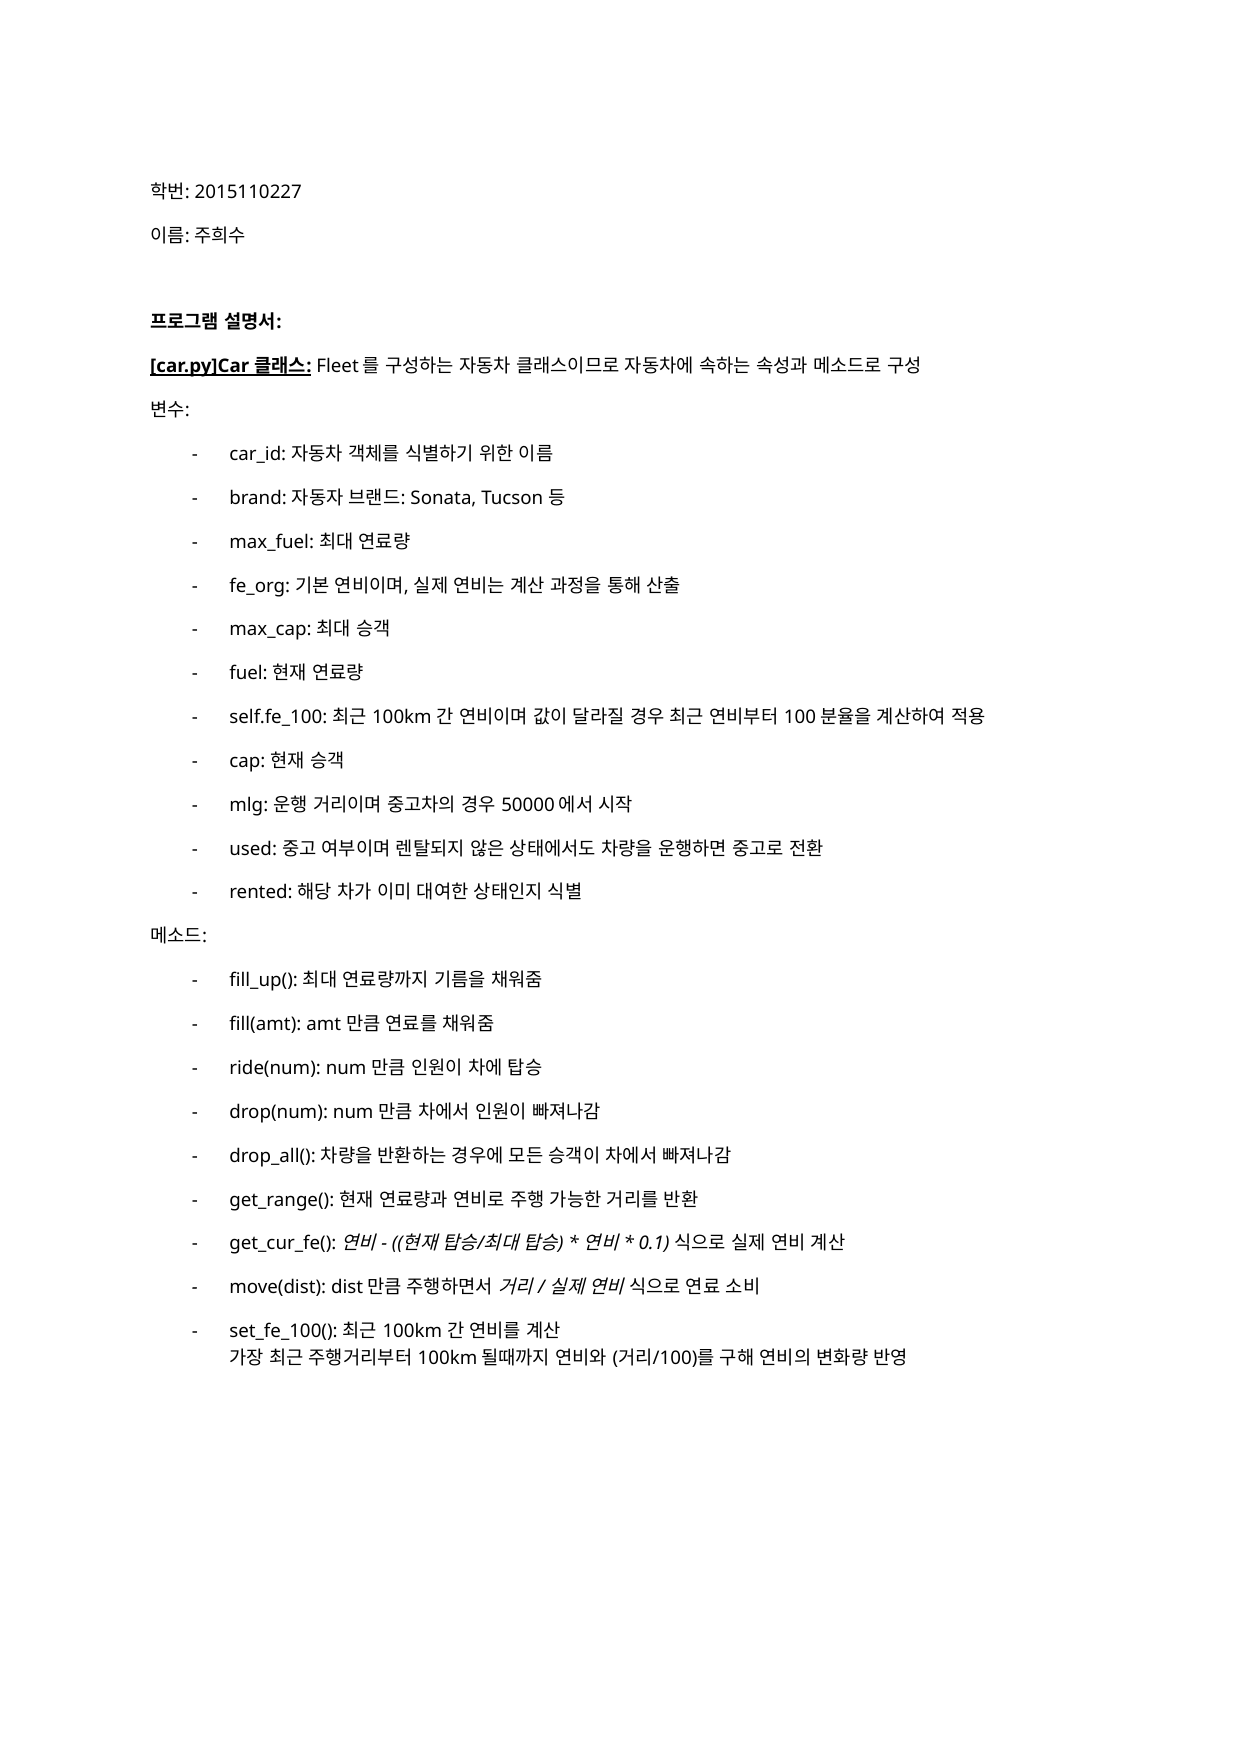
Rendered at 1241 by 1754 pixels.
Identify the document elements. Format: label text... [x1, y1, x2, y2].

list self.fe_100: 최근 100km 간 연비이며 값이 달라질 경우 최근 연비부터 100분율을 계산하여 적용 [192, 702, 1090, 729]
list drop(num): num 만큼 차에서 인원이 빠져나감 [192, 1096, 1090, 1124]
text 이름: 주희수 [150, 221, 1090, 248]
text 학번: 2015110227 [150, 177, 1090, 204]
text [car.py]Car 클래스: Fleet를 구성하는 자동차 클래스이므로 자동차에 속하는 속성과 메소드로 구성 [150, 351, 1090, 378]
list drop_all(): 차량을 반환하는 경우에 모든 승객이 차에서 빠져나감 [192, 1140, 1090, 1167]
list set_fe_100(): 최근 100km 간 연비를 계산 가장 최근 주행거리부터 100km될때까지 연비와 (거리/100)를 구해 연비의 변화량 반영 [192, 1316, 1090, 1370]
list car_id: 자동차 객체를 식별하기 위한 이름 [192, 439, 1090, 466]
list max_fuel: 최대 연료량 [192, 526, 1090, 553]
list fill_up(): 최대 연료량까지 기름을 채워줌 [192, 965, 1090, 992]
list rented: 해당 차가 이미 대여한 상태인지 식별 [192, 877, 1090, 904]
text 변수: [150, 395, 1090, 422]
list fuel: 현재 연료량 [192, 658, 1090, 685]
text 프로그램 설명서: [150, 307, 1090, 334]
list max_cap: 최대 승객 [192, 614, 1090, 641]
list move(dist): dist만큼 주행하면서 거리 / 실제 연비 식으로 연료 소비 [192, 1272, 1090, 1299]
list ride(num): num 만큼 인원이 차에 탑승 [192, 1053, 1090, 1080]
list brand: 자동자 브랜드: Sonata, Tucson 등 [192, 482, 1090, 510]
text 메소드: [150, 921, 1090, 948]
list mlg: 운행 거리이며 중고차의 경우 50000에서 시작 [192, 789, 1090, 817]
list get_cur_fe(): 연비 - ((현재 탑승/최대 탑승) * 연비 * 0.1) 식으로 실제 연비 계산 [192, 1228, 1090, 1255]
list fe_org: 기본 연비이며, 실제 연비는 계산 과정을 통해 산출 [192, 570, 1090, 597]
list fill(amt): amt 만큼 연료를 채워줌 [192, 1009, 1090, 1036]
list cap: 현재 승객 [192, 746, 1090, 773]
list used: 중고 여부이며 렌탈되지 않은 상태에서도 차량을 운행하면 중고로 전환 [192, 833, 1090, 861]
list get_range(): 현재 연료량과 연비로 주행 가능한 거리를 반환 [192, 1184, 1090, 1211]
